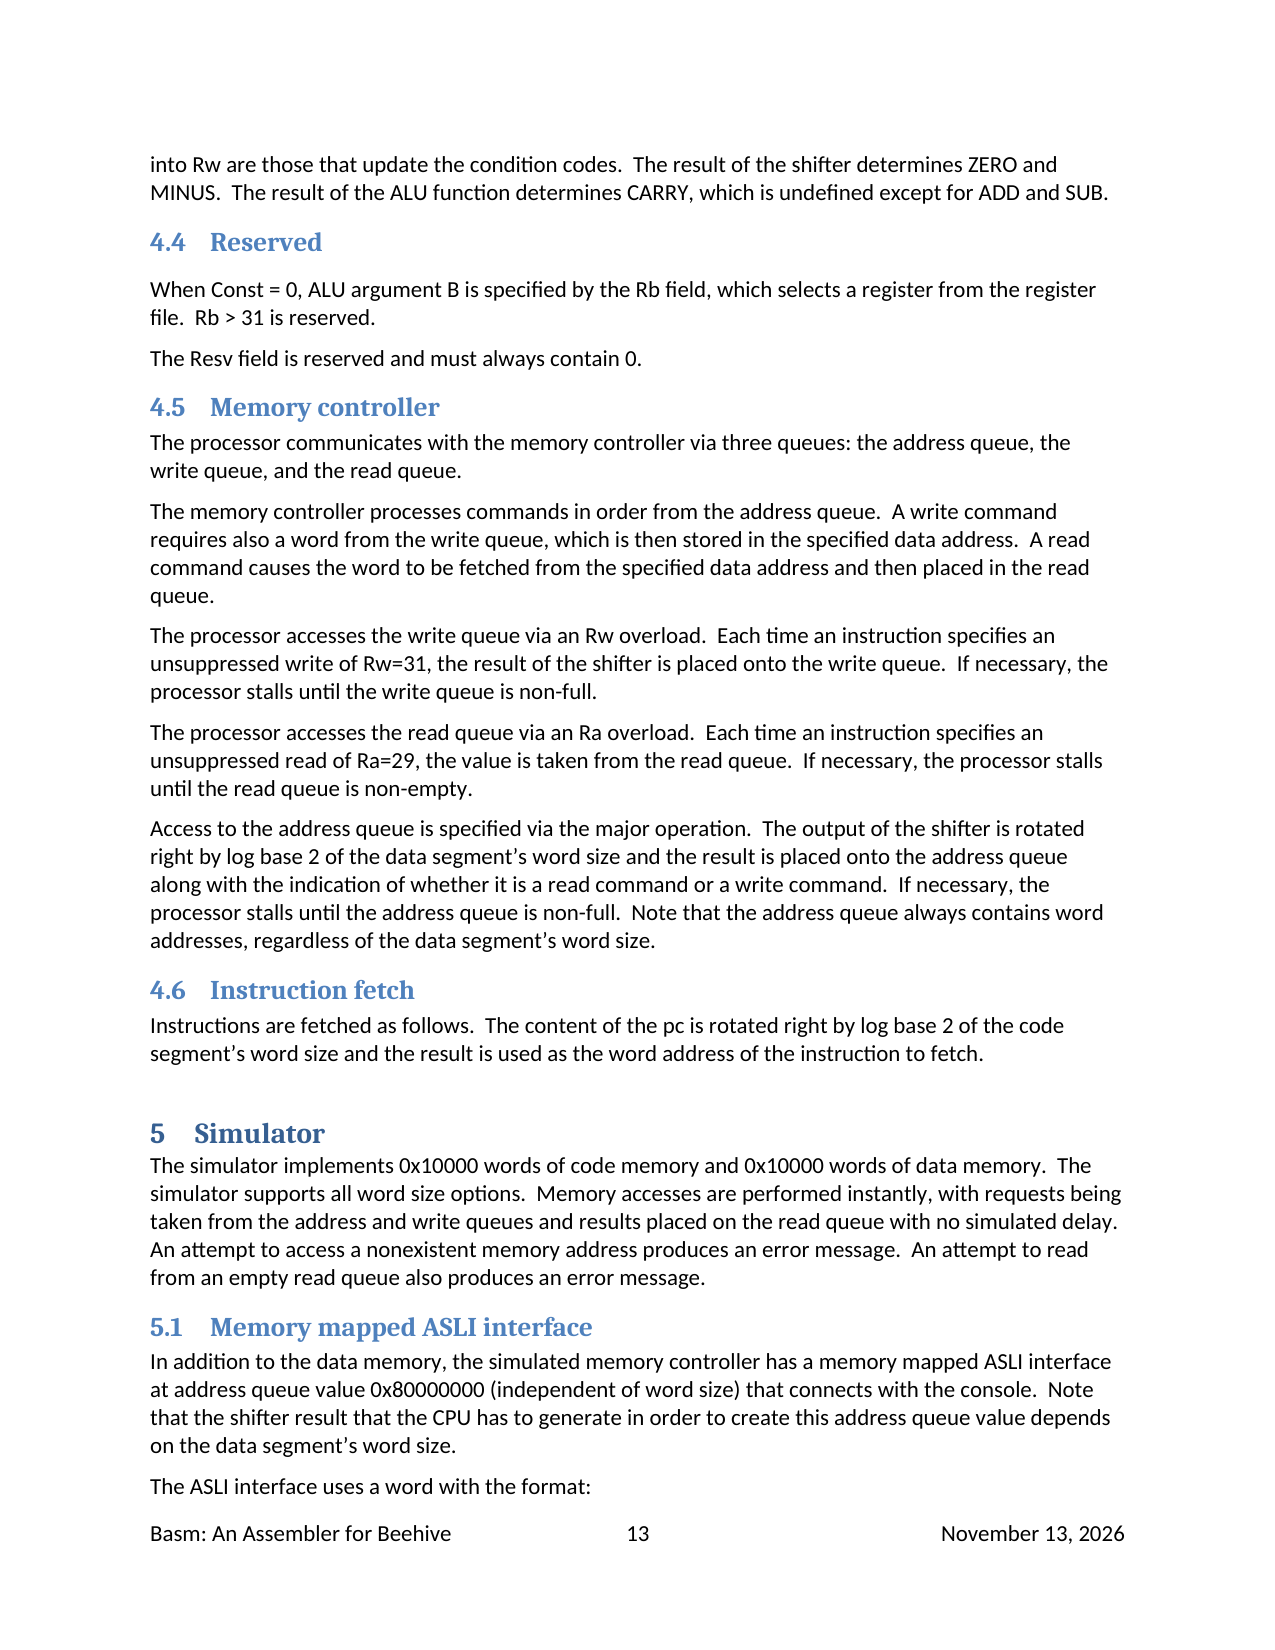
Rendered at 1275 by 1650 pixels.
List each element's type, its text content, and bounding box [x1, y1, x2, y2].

subtitle Reserved [150, 227, 1125, 258]
subtitle Simulator [150, 1117, 1125, 1151]
subtitle Instruction fetch [150, 975, 1125, 1007]
subtitle Memory controller [150, 392, 1125, 424]
subtitle Memory mapped ASLI interface [150, 1312, 1125, 1343]
text The ASLI interface uses a word with the format: [150, 1472, 1125, 1500]
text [150, 150, 1125, 206]
text In addition to the data memory, the simulated memory controller has a memory mapped ASLI interface at address queue value 0x80000000 (independent of word size) that connects with the console. Note that the shifter result that the CPU has to generate in order to create this address queue value depends on the data segment’s word size. [150, 1347, 1125, 1459]
text Access to the address queue is specified via the major operation. The output of the shifter is rotated right by log base 2 of the data segment’s word size and the result is placed onto the address queue along with the indication of whether it is a read command or a write command. If necessary, the processor stalls until the address queue is non-full. Note that the address queue always contains word addresses, regardless of the data segment’s word size. [150, 814, 1125, 954]
text The simulator implements 0x10000 words of code memory and 0x10000 words of data memory. The simulator supports all word size options. Memory accesses are performed instantly, with requests being taken from the address and write queues and results placed on the read queue with no simulated delay. An attempt to access a nonexistent memory address produces an error message. An attempt to read from an empty read queue also produces an error message. [150, 1151, 1125, 1291]
text The processor communicates with the memory controller via three queues: the address queue, the write queue, and the read queue. [150, 428, 1125, 484]
text The processor accesses the write queue via an Rw overload. Each time an instruction specifies an unsuppressed write of Rw=31, the result of the shifter is placed onto the write queue. If necessary, the processor stalls until the write queue is non-full. [150, 621, 1125, 705]
text The processor accesses the read queue via an Ra overload. Each time an instruction specifies an unsuppressed read of Ra=29, the value is taken from the read queue. If necessary, the processor stalls until the read queue is non-empty. [150, 718, 1125, 802]
text The memory controller processes commands in order from the address queue. A write command requires also a word from the write queue, which is then stored in the specified data address. A read command causes the word to be fetched from the specified data address and then placed in the read queue. [150, 497, 1125, 609]
text When Const = 0, ALU argument B is specified by the Rb field, which selects a register from the register file. Rb > 31 is reserved. [150, 275, 1125, 331]
text Instructions are fetched as follows. The content of the pc is rotated right by log base 2 of the code segment’s word size and the result is used as the word address of the instruction to fetch. [150, 1011, 1125, 1067]
text The Resv field is reserved and must always contain 0. [150, 344, 1125, 372]
